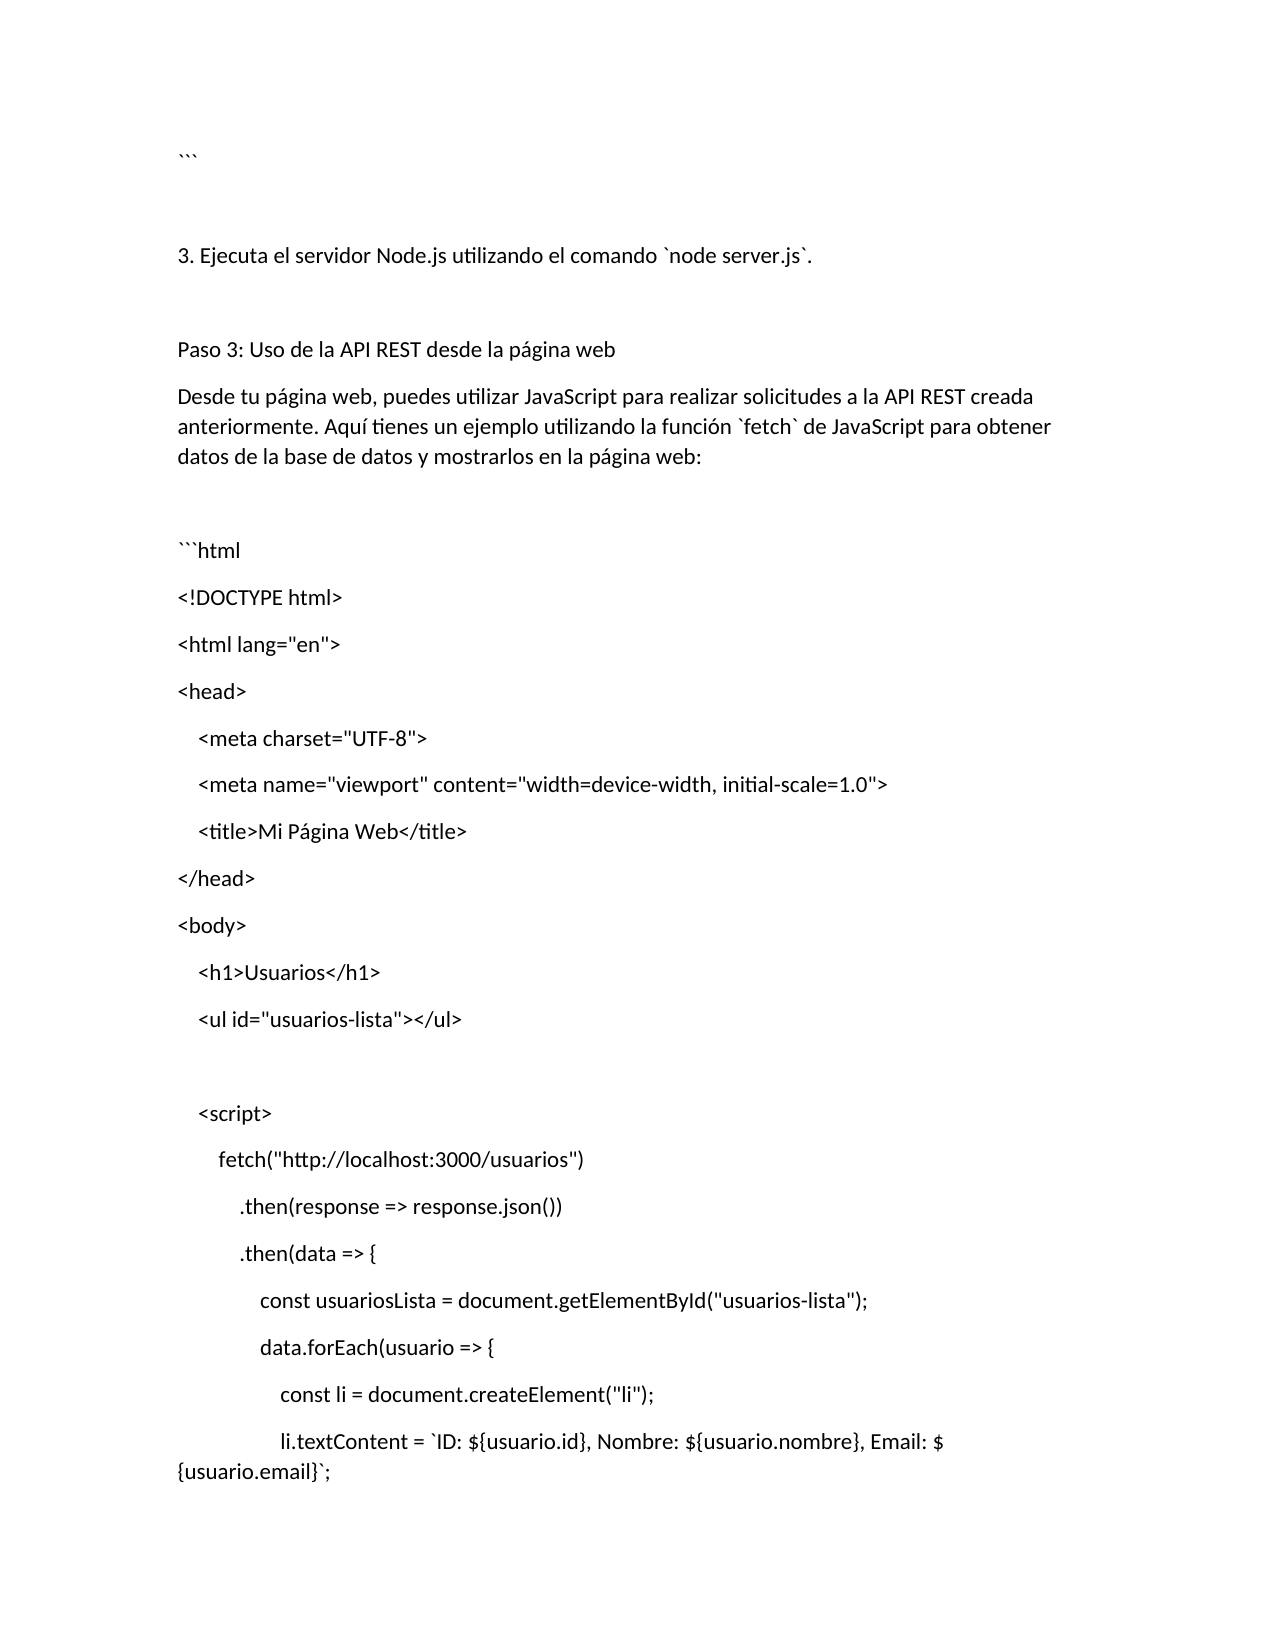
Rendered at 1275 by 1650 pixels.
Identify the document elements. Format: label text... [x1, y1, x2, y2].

text <h1>Usuarios</h1> [177, 958, 1098, 986]
text <body> [177, 911, 1098, 939]
text </head> [177, 864, 1098, 892]
text Desde tu página web, puedes utilizar JavaScript para realizar solicitudes a la API REST creada anteriormente. Aquí tienes un ejemplo utilizando la función `fetch` de JavaScript para obtener datos de la base de datos y mostrarlos en la página web: [177, 382, 1098, 470]
text .then(response => response.json()) [177, 1192, 1098, 1220]
text const usuariosLista = document.getElementById("usuarios-lista"); [177, 1286, 1098, 1314]
text 3. Ejecuta el servidor Node.js utilizando el comando `node server.js`. [177, 241, 1098, 269]
text .then(data => { [177, 1239, 1098, 1267]
text fetch("http://localhost:3000/usuarios") [177, 1146, 1098, 1173]
text Paso 3: Uso de la API REST desde la página web [177, 335, 1098, 363]
text ``` [177, 148, 1098, 176]
text <head> [177, 677, 1098, 705]
text <meta charset="UTF-8"> [177, 724, 1098, 752]
text <title>Mi Página Web</title> [177, 817, 1098, 845]
text <script> [177, 1099, 1098, 1127]
text li.textContent = `ID: ${usuario.id}, Nombre: ${usuario.nombre}, Email: ${usuario.email}`; [177, 1427, 1098, 1485]
text const li = document.createElement("li"); [177, 1380, 1098, 1408]
text ```html [177, 536, 1098, 564]
text <!DOCTYPE html> [177, 583, 1098, 611]
text <meta name="viewport" content="width=device-width, initial-scale=1.0"> [177, 771, 1098, 798]
text <html lang="en"> [177, 630, 1098, 658]
text data.forEach(usuario => { [177, 1333, 1098, 1361]
text <ul id="usuarios-lista"></ul> [177, 1005, 1098, 1033]
